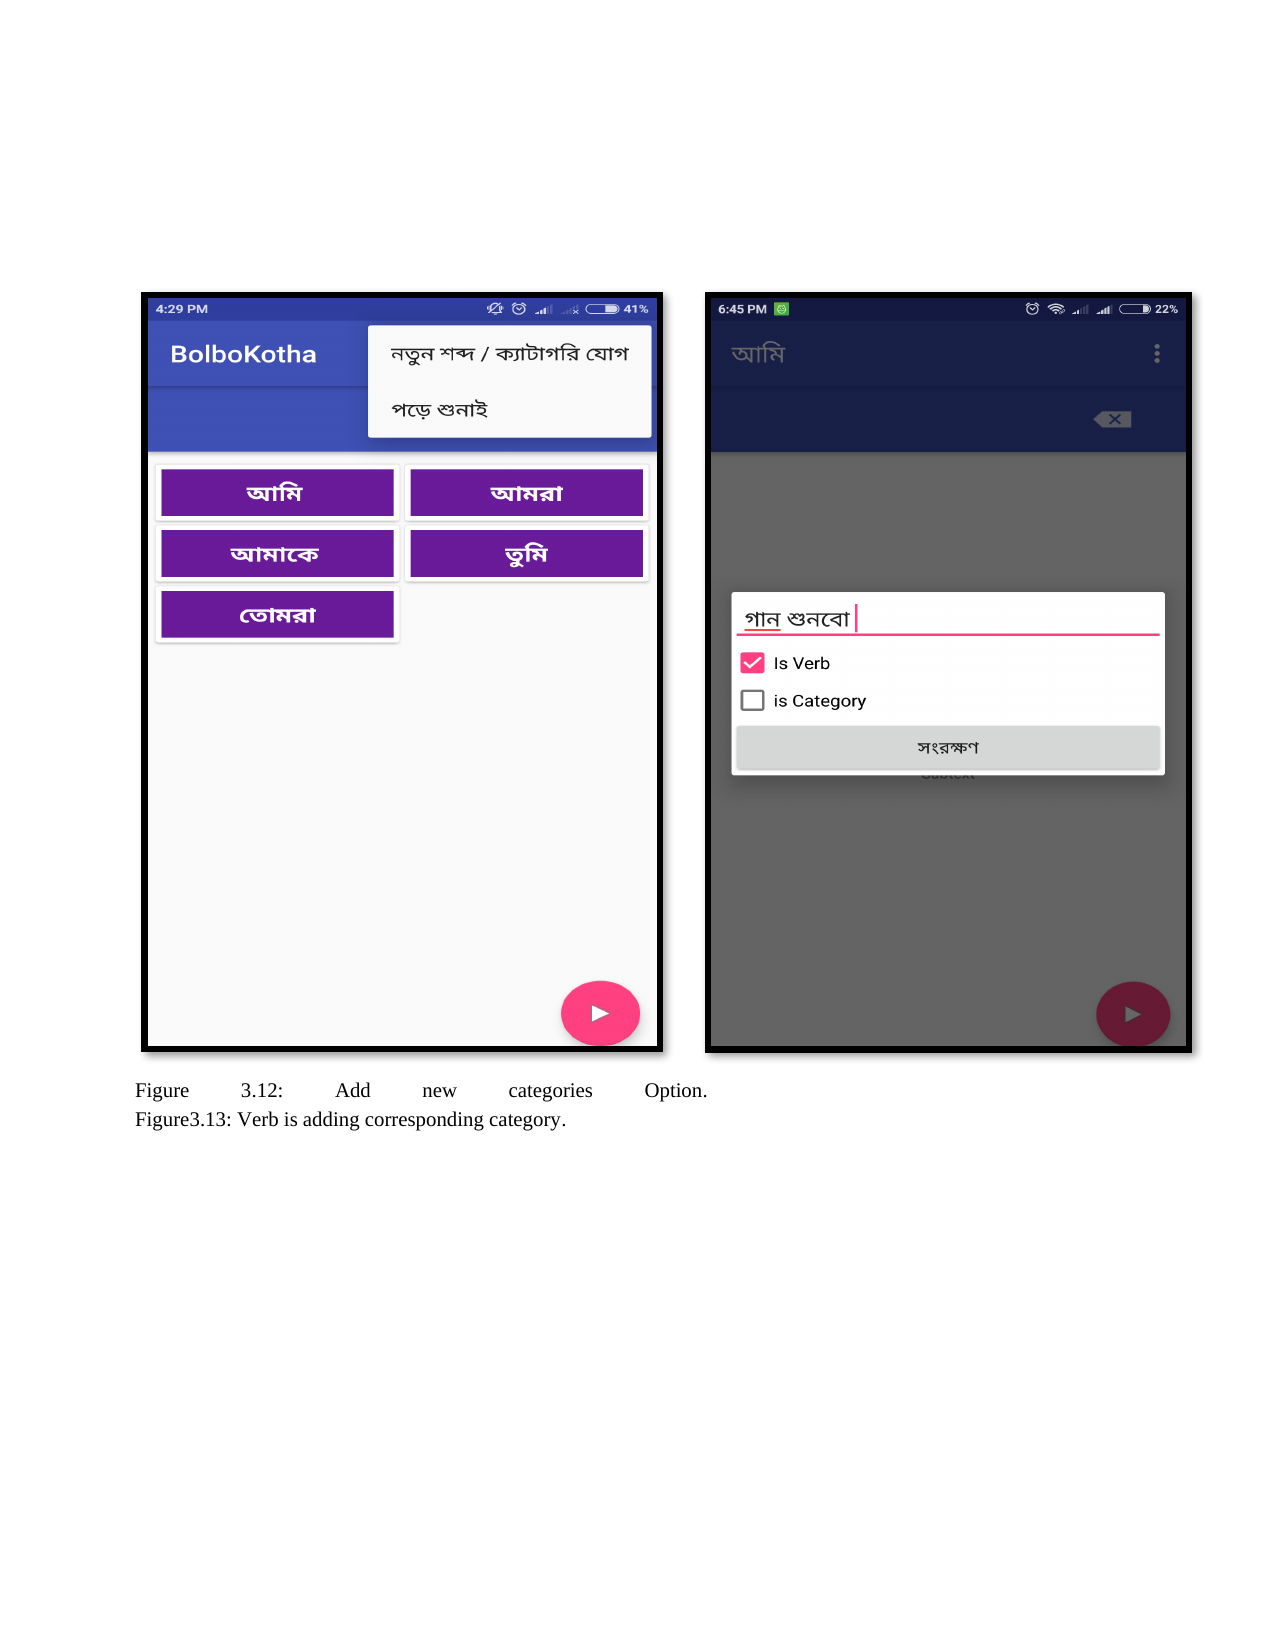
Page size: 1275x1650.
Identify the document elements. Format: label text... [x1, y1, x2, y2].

picture [711, 298, 1186, 1046]
picture [148, 298, 657, 1046]
